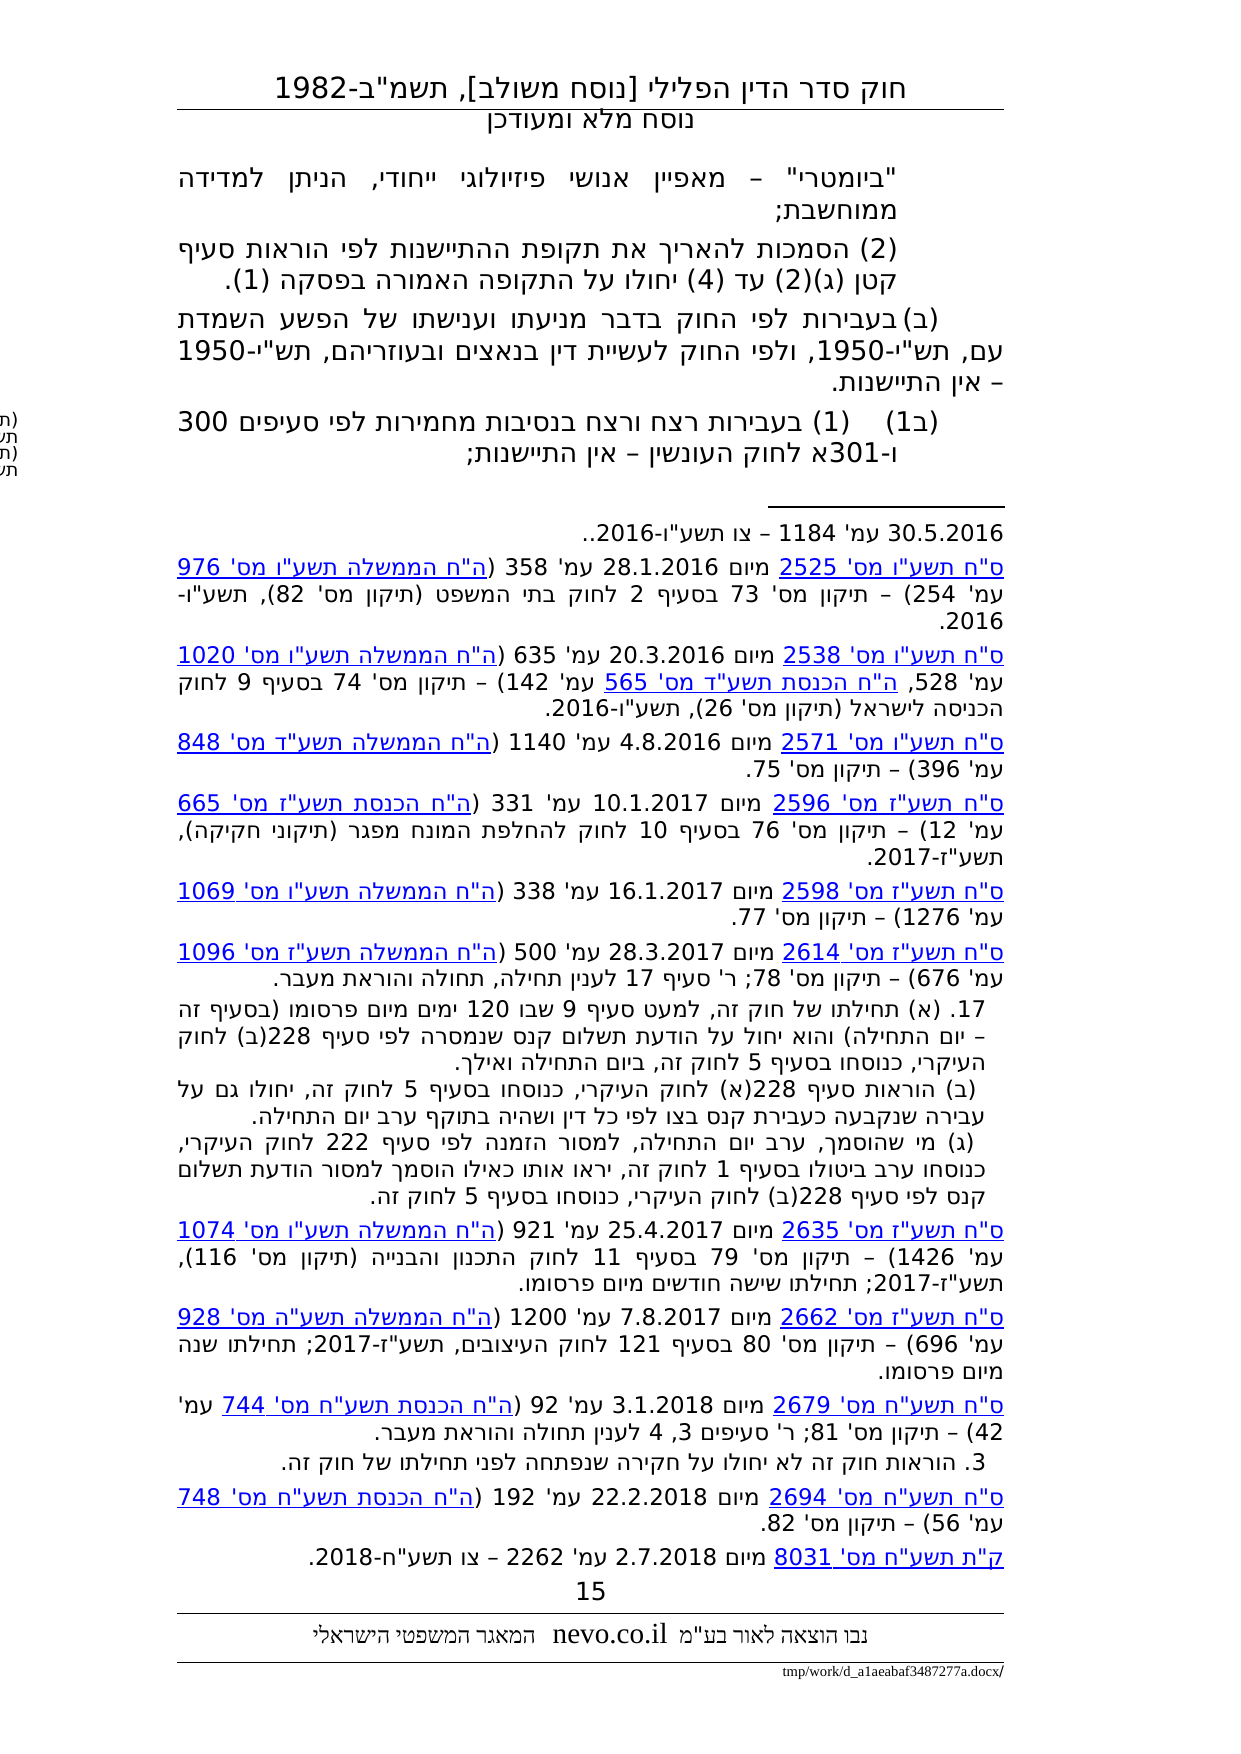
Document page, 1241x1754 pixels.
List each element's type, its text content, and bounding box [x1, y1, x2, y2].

text (ב1) (1) בעבירות רצח ורצח בנסיבות מחמירות לפי סעיפים 300 ו-301א לחוק העונשין – אין התיישנות; [177, 406, 1004, 469]
text (ב) בעבירות לפי החוק בדבר מניעתו וענישתו של הפשע השמדת עם, תש"י-1950, ולפי החוק לעשיית דין בנאצים ובעוזריהם, תש"י-1950 – אין התיישנות. [177, 304, 1004, 398]
text (א1) (1) על אף האמור בסעיף קטן (א), ניתן להעמיד אדם לדין בשל עבירה כאמור בפסקה (1א) של אותו סעיף קטן, אם בחלוף 15 שנים מיום ביצוע העבירה טרם אותר החשוד ובידי הרשות החוקרת יש ראיה המהווה אמצעי זיהוי ביומטרי המפורט בתוספת הראשונה ד', שיש יסוד סביר להניח שיש בה כדי להוכיח את זהות החשוד או את הקשר בין החשוד לביצוע העבירה – ובלבד שלא עברו 23 שנים מיום ביצוע העבירה; בסעיף קטן זה, "ביומטרי" – מאפיין אנושי פיזיולוגי ייחודי, הניתן למדידה ממוחשבת; [177, 162, 1004, 226]
text (2) הסמכות להאריך את תקופת ההתיישנות לפי הוראות סעיף קטן (ג)(2) עד (4) יחולו על התקופה האמורה בפסקה (1). [177, 233, 898, 296]
